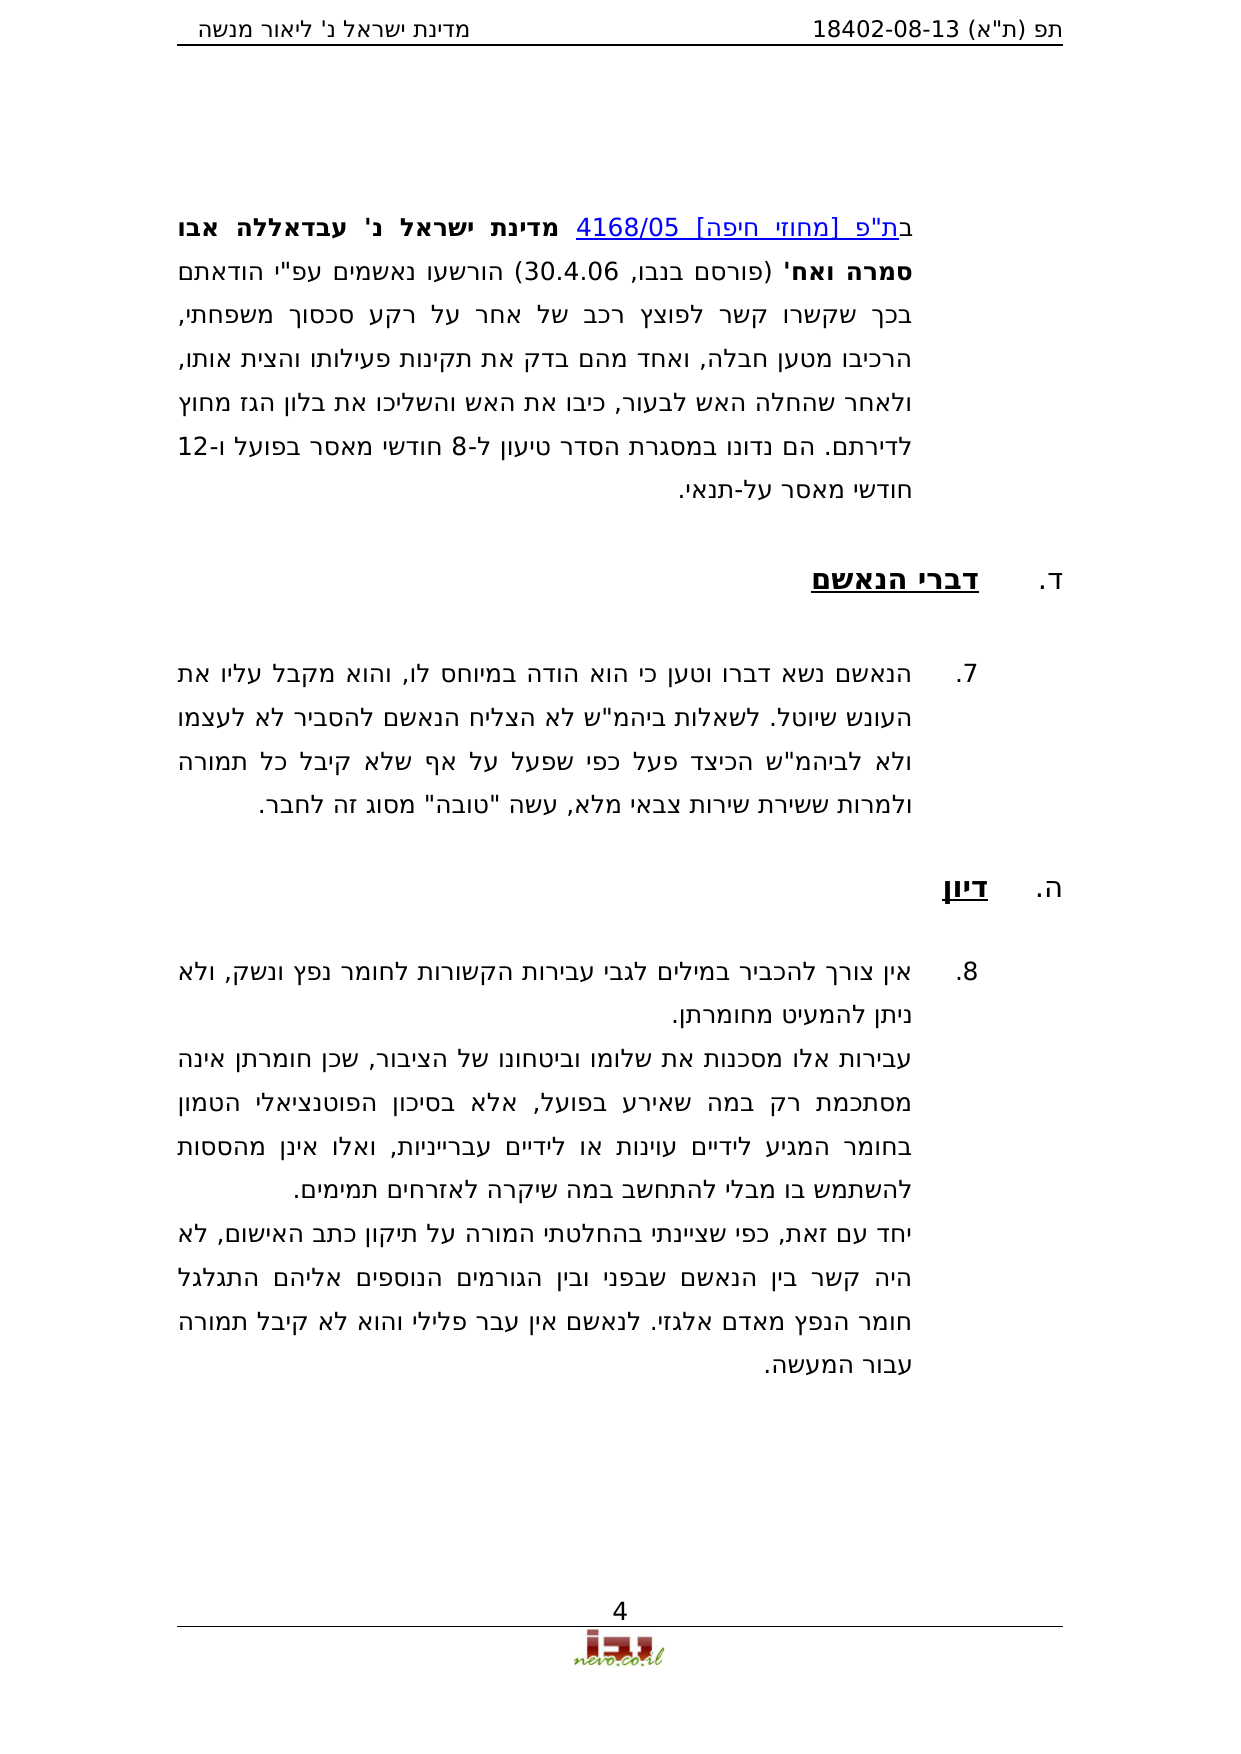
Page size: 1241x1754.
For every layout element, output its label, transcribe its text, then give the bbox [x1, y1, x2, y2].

text בת"פ [מחוזי חיפה] 4168/05 מדינת ישראל נ' עבדאללה אבו סמרה ואח' (פורסם בנבו, 30.4.06) הורשעו נאשמים עפ"י הודאתם בכך שקשרו קשר לפוצץ רכב של אחר על רקע סכסוך משפחתי, הרכיבו מטען חבלה, ואחד מהם בדק את תקינות פעילותו והצית אותו, ולאחר שהחלה האש לבעור, כיבו את האש והשליכו את בלון הגז מחוץ לדירתם. הם נדונו במסגרת הסדר טיעון ל-8 חודשי מאסר בפועל ו-12 חודשי מאסר על-תנאי. [177, 213, 979, 505]
text עבירות אלו מסכנות את שלומו וביטחונו של הציבור, שכן חומרתן אינה מסתכמת רק במה שאירע בפועל, אלא בסיכון הפוטנציאלי הטמון בחומר המגיע לידיים עוינות או לידיים עברייניות, ואלו אינן מהססות להשתמש בו מבלי להתחשב במה שיקרה לאזרחים תמימים. [177, 1044, 913, 1205]
picture [574, 1629, 666, 1667]
text יחד עם זאת, כפי שציינתי בהחלטתי המורה על תיקון כתב האישום, לא היה קשר בין הנאשם שבפני ובין הגורמים הנוספים אליהם התגלגל חומר הנפץ מאדם אלגזי. לנאשם אין עבר פלילי והוא לא קיבל תמורה עבור המעשה. [177, 1219, 913, 1380]
text 7. הנאשם נשא דברו וטען כי הוא הודה במיוחס לו, והוא מקבל עליו את העונש שיוטל. לשאלות ביהמ"ש לא הצליח הנאשם להסביר לא לעצמו ולא לביהמ"ש הכיצד פעל כפי שפעל על אף שלא קיבל כל תמורה ולמרות ששירת שירות צבאי מלא, עשה "טובה" מסוג זה לחבר. [177, 659, 979, 819]
text 8. אין צורך להכביר במילים לגבי עבירות הקשורות לחומר נפץ ונשק, ולא ניתן להמעיט מחומרתן. [177, 957, 979, 1030]
text ד. דברי הנאשם [177, 562, 1063, 596]
text ה. דיון [177, 870, 1063, 904]
